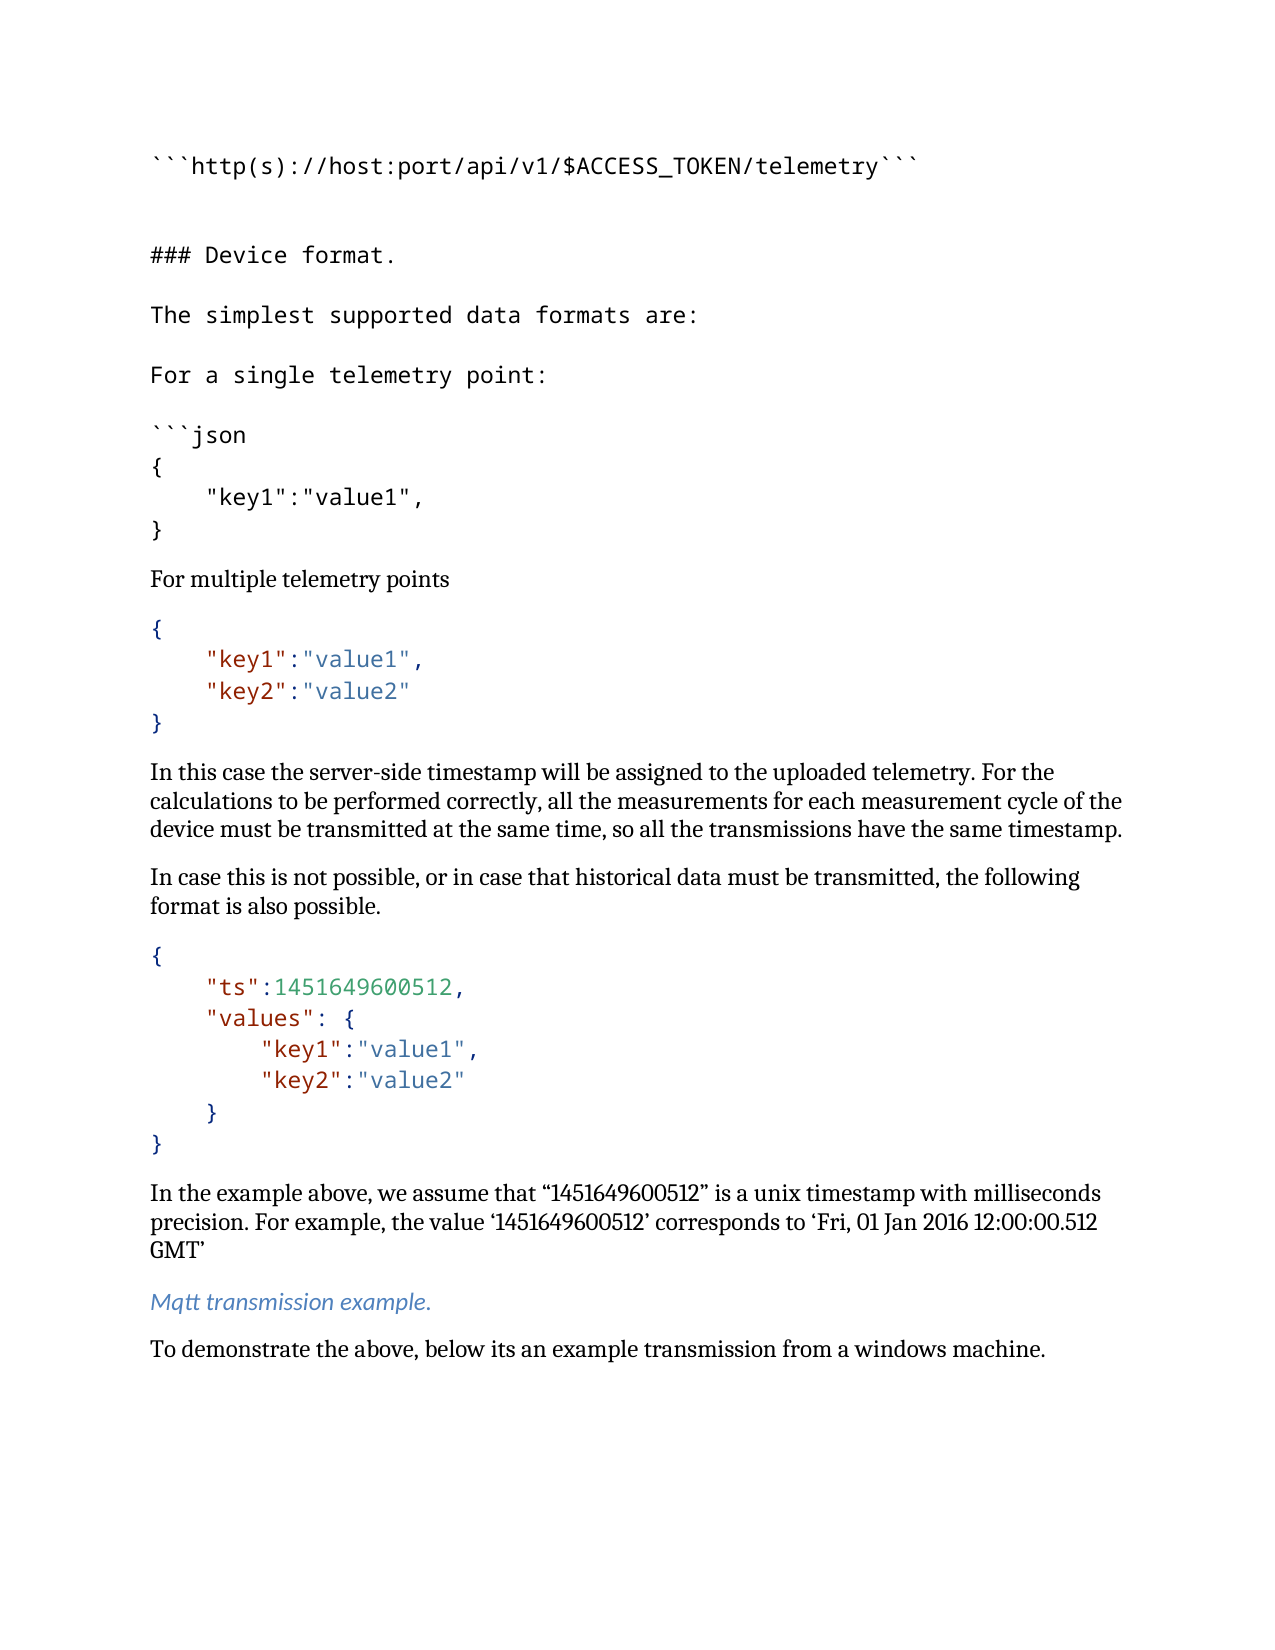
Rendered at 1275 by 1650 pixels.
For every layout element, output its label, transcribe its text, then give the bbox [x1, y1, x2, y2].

text For multiple telemetry points [150, 564, 1125, 593]
text In case this is not possible, or in case that historical data must be transmitted, the following format is also possible. [150, 863, 1125, 920]
subtitle Mqtt transmission example. [150, 1286, 1125, 1316]
text To demonstrate the above, below its an example transmission from a windows machine. [150, 1335, 1125, 1364]
text { "key1":"value1", "key2":"value2" } [150, 612, 1125, 737]
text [150, 150, 1125, 544]
text In this case the server-side timestamp will be assigned to the uploaded telemetry. For the calculations to be performed correctly, all the measurements for each measurement cycle of the device must be transmitted at the same time, so all the transmissions have the same timestamp. [150, 758, 1125, 844]
text { "ts":1451649600512, "values": { "key1":"value1", "key2":"value2" } } [150, 939, 1125, 1158]
text In the example above, we assume that “1451649600512” is a unix timestamp with milliseconds precision. For example, the value ‘1451649600512’ corresponds to ‘Fri, 01 Jan 2016 12:00:00.512 GMT’ [150, 1179, 1125, 1265]
